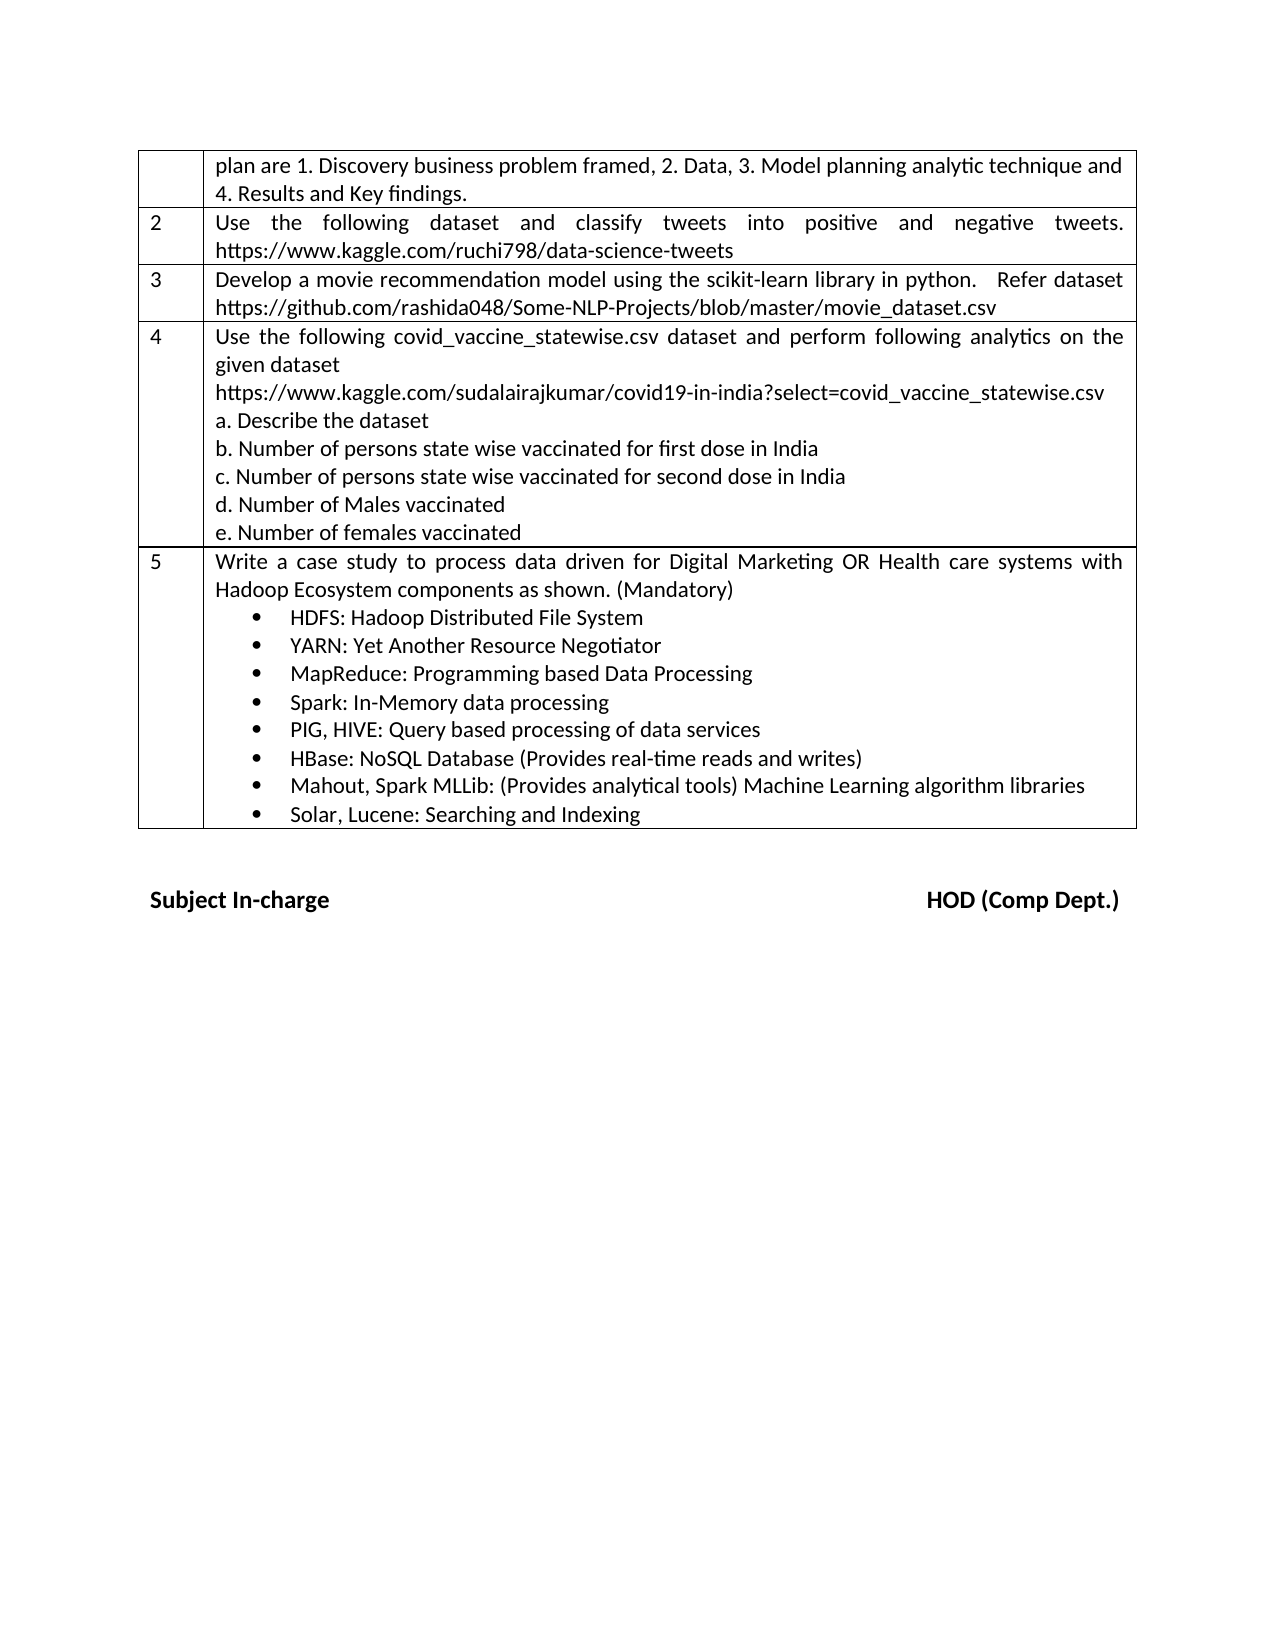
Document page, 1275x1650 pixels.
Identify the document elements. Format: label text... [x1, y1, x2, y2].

table_cell Use the following covid_vaccine_statewise.csv dataset and perform following analytics on the given dataset https://www.kaggle.com/sudalairajkumar/covid19-in-india?select=covid_vaccine_statewise.csv a. Describe the dataset b. Number of persons state wise vaccinated for first dose in India c. Number of persons state wise vaccinated for second dose in India d. Number of Males vaccinated e. Number of females vaccinated [204, 322, 1136, 546]
table_cell 5 [139, 548, 203, 828]
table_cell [204, 151, 1136, 207]
table_cell 3 [139, 265, 203, 321]
table_cell 4 [139, 322, 203, 546]
text Subject In-charge HOD (Comp Dept.) [150, 884, 1125, 915]
table_cell Use the following dataset and classify tweets into positive and negative tweets. https://www.kaggle.com/ruchi798/data-science-tweets [204, 208, 1136, 264]
table_cell Develop a movie recommendation model using the scikit-learn library in python. Refer dataset https://github.com/rashida048/Some-NLP-Projects/blob/master/movie_dataset.csv [204, 265, 1136, 321]
table_cell 2 [139, 208, 203, 264]
table_cell Write a case study to process data driven for Digital Marketing OR Health care systems with Hadoop Ecosystem components as shown. (Mandatory) HDFS: Hadoop Distributed File System YARN: Yet Another Resource Negotiator MapReduce: Programming based Data Processing Spark: In-Memory data processing PIG, HIVE: Query based processing of data services HBase: NoSQL Database (Provides real-time reads and writes) Mahout, Spark MLLib: (Provides analytical tools) Machine Learning algorithm libraries Solar, Lucene: Searching and Indexing [204, 548, 1136, 828]
table_cell 1 [139, 151, 203, 207]
